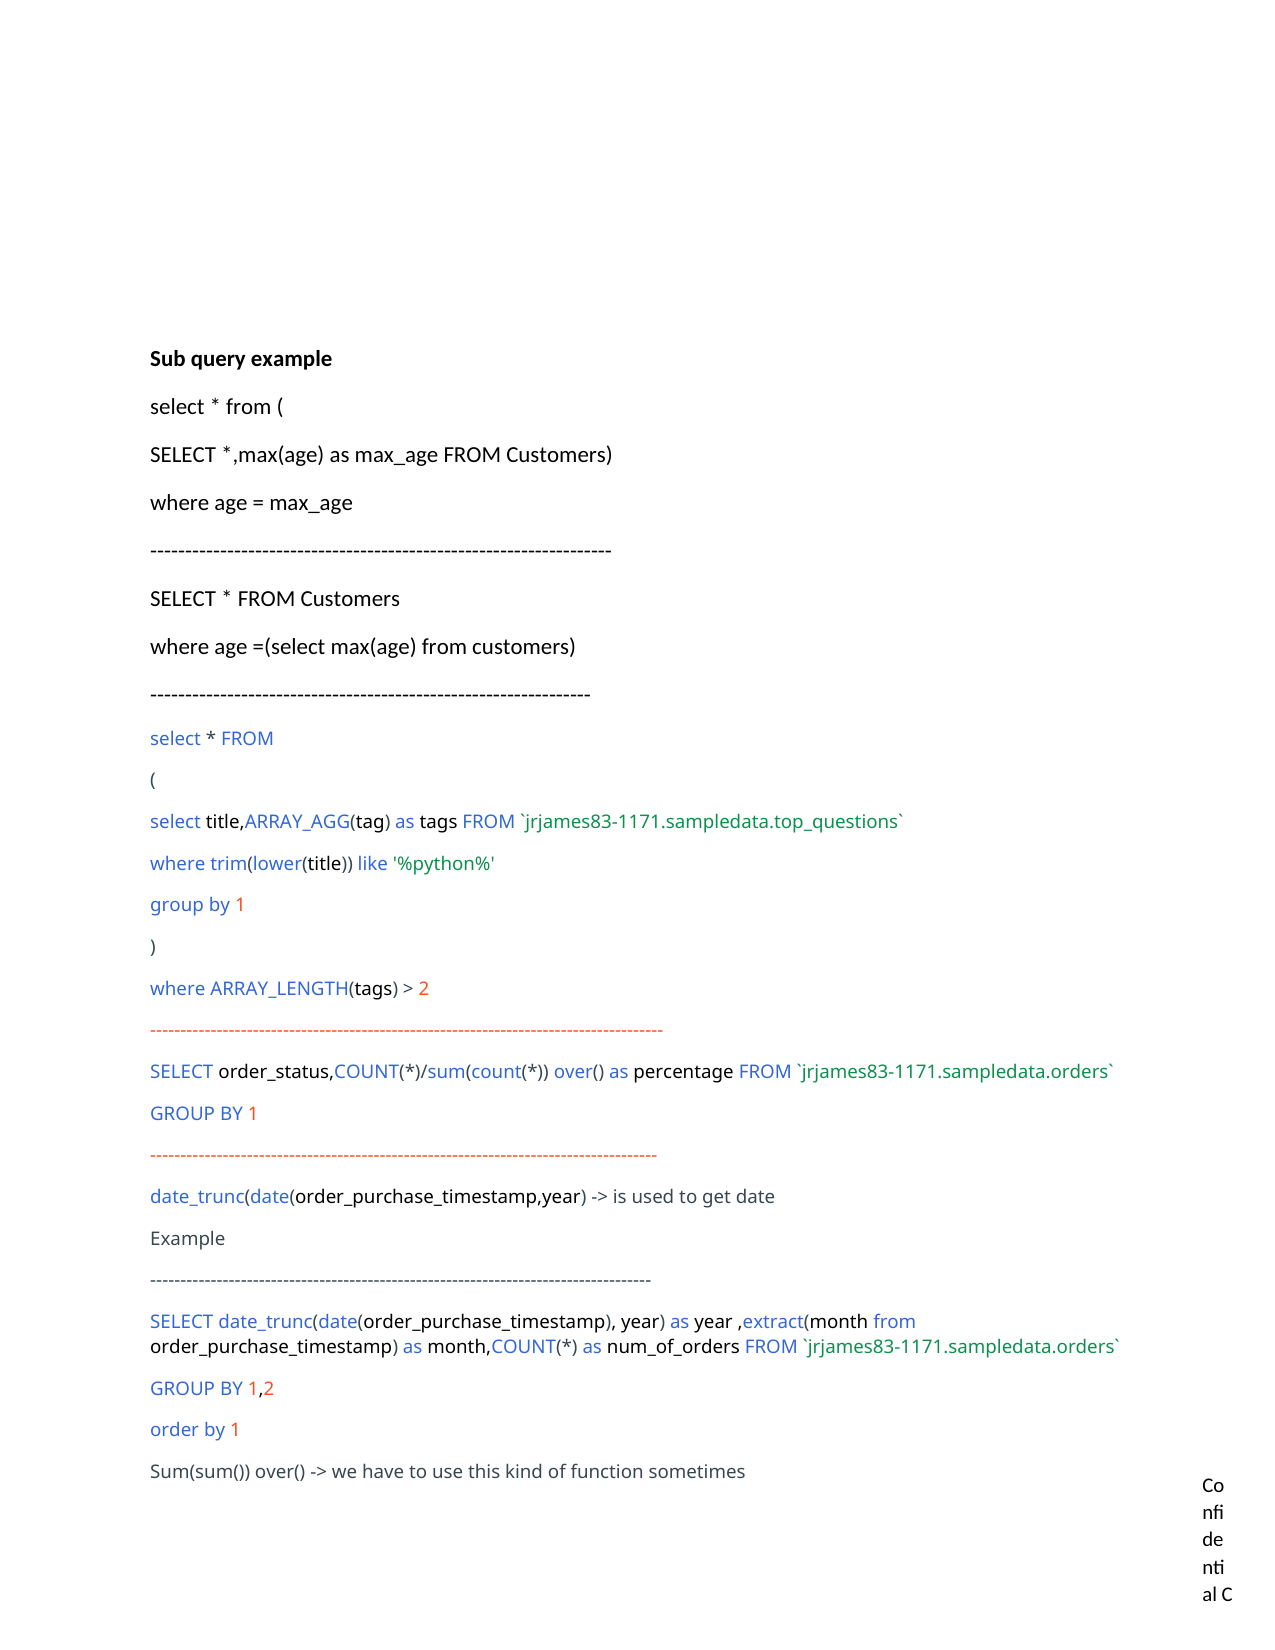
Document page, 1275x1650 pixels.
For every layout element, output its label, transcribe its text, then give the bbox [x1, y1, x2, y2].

text order by 1 [150, 1417, 1125, 1442]
text where ARRAY_LENGTH(tags) > 2 [150, 975, 1125, 1000]
text ------------------------------------------------------------------ [150, 533, 1125, 564]
text Sub query example [150, 342, 1125, 373]
text ------------------------------------------------------------------------------------- [150, 1017, 1125, 1042]
text Sum(sum()) over() -> we have to use this kind of function sometimes [150, 1458, 1125, 1483]
text SELECT * FROM Customers [150, 581, 1125, 612]
text where age = max_age [150, 485, 1125, 517]
text select title,ARRAY_AGG(tag) as tags FROM `jrjames83-1171.sampledata.top_questions` [150, 808, 1125, 833]
text select * from ( [150, 389, 1125, 421]
text ( [150, 767, 1125, 792]
text --------------------------------------------------------------- [150, 677, 1125, 708]
text GROUP BY 1 [150, 1100, 1125, 1125]
text select * FROM [150, 725, 1125, 750]
text Example [150, 1225, 1125, 1250]
text ----------------------------------------------------------------------------------- [150, 1267, 1125, 1292]
text GROUP BY 1,2 [150, 1375, 1125, 1400]
text SELECT order_status,COUNT(*)/sum(count(*)) over() as percentage FROM `jrjames83-1171.sampledata.orders` [150, 1058, 1125, 1083]
text date_trunc(date(order_purchase_timestamp,year) -> is used to get date [150, 1183, 1125, 1208]
text where trim(lower(title)) like '%python%' [150, 850, 1125, 875]
text SELECT *,max(age) as max_age FROM Customers) [150, 437, 1125, 469]
text ) [150, 933, 1125, 958]
text group by 1 [150, 892, 1125, 917]
text ------------------------------------------------------------------------------------ [150, 1142, 1125, 1167]
text where age =(select max(age) from customers) [150, 629, 1125, 660]
text SELECT date_trunc(date(order_purchase_timestamp), year) as year ,extract(month from order_purchase_timestamp) as month,COUNT(*) as num_of_orders FROM `jrjames83-1171.sampledata.orders` [150, 1308, 1125, 1358]
